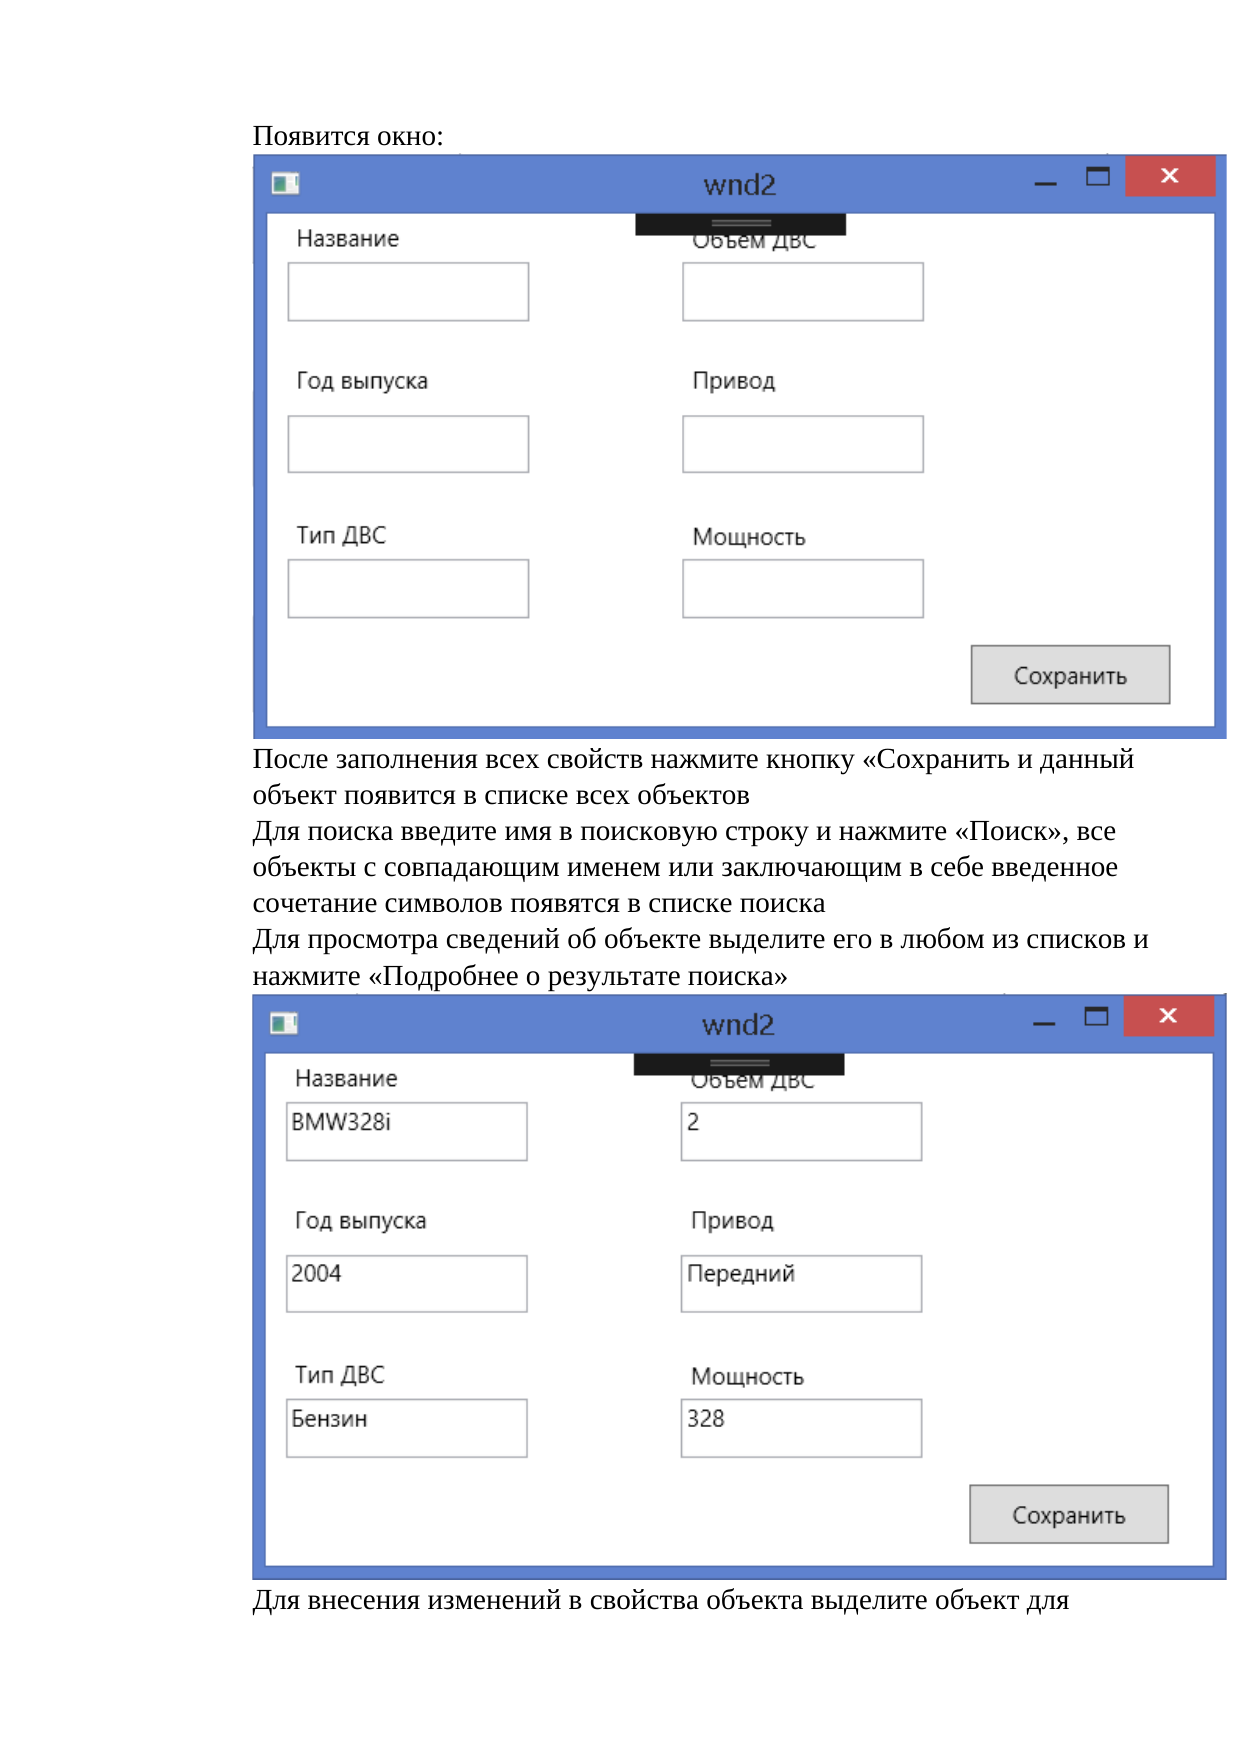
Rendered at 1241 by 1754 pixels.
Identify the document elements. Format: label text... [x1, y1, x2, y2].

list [252, 1580, 1152, 1616]
list Появится окно: [252, 118, 1152, 153]
picture [252, 993, 1227, 1580]
picture [252, 153, 1227, 739]
